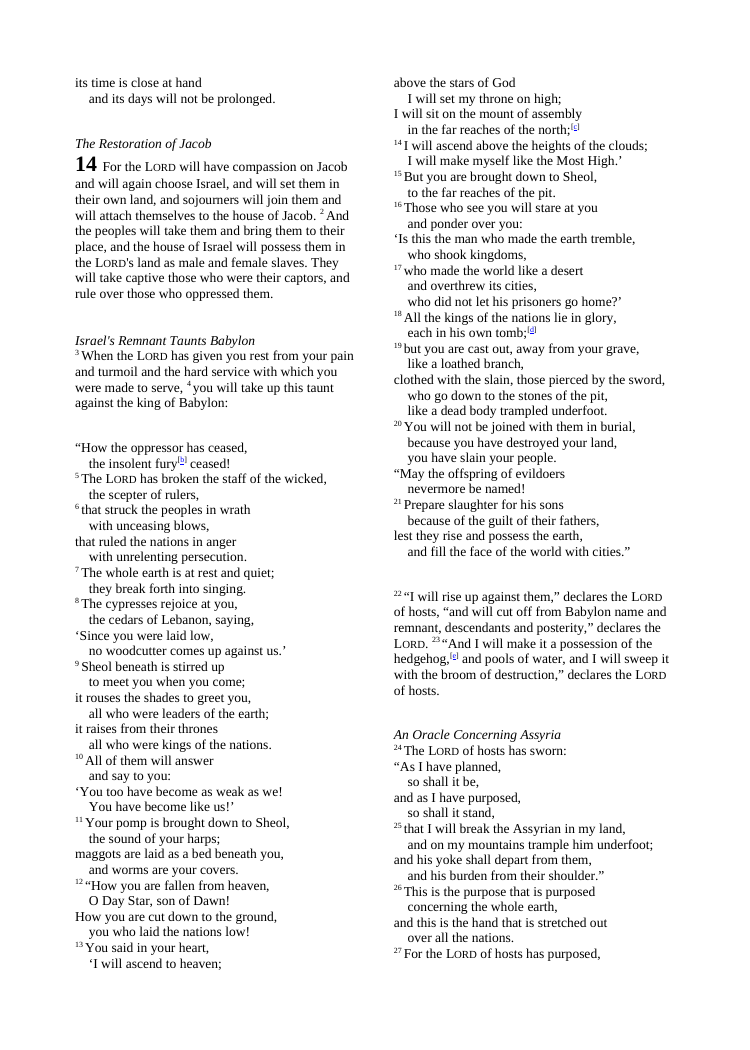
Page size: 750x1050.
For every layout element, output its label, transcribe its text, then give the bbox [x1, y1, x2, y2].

subtitle Israel's Remnant Taunts Babylon 3 When the Lord has given you rest from your pain and turmoil and the hard service with which you were made to serve, 4 you will take up this taunt against the king of Babylon: [75, 332, 356, 411]
text “May the offspring of evildoers nevermore be named! 21 Prepare slaughter for his sons because of the guilt of their fathers, lest they rise and possess the earth, and fill the face of the world with cities.” [394, 466, 675, 559]
text “How the oppressor has ceased, the insolent fury[b] ceased! 5 The Lord has broken the staff of the wicked, the scepter of rulers, 6 that struck the peoples in wrath with unceasing blows, that ruled the nations in anger with unrelenting persecution. 7 The whole earth is at rest and quiet; they break forth into singing. 8 The cypresses rejoice at you, the cedars of Lebanon, saying, ‘Since you were laid low, no woodcutter comes up against us.’ 9 Sheol beneath is stirred up to meet you when you come; it rouses the shades to greet you, all who were leaders of the earth; it raises from their thrones all who were kings of the nations. 10 All of them will answer and say to you: ‘You too have become as weak as we! You have become like us!’ 11 Your pomp is brought down to Sheol, the sound of your harps; maggots are laid as a bed beneath you, and worms are your covers. [75, 440, 356, 877]
text 12 “How you are fallen from heaven, O Day Star, son of Dawn! How you are cut down to the ground, you who laid the nations low! 13 You said in your heart, ‘I will ascend to heaven; above the stars of God I will set my throne on high; I will sit on the mount of assembly in the far reaches of the north;[c] 14 I will ascend above the heights of the clouds; I will make myself like the Most High.’ 15 But you are brought down to Sheol, to the far reaches of the pit. 16 Those who see you will stare at you and ponder over you: ‘Is this the man who made the earth tremble, who shook kingdoms, 17 who made the world like a desert and overthrew its cities, who did not let his prisoners go home?’ 18 All the kings of the nations lie in glory, each in his own tomb;[d] 19 but you are cast out, away from your grave, like a loathed branch, clothed with the slain, those pierced by the sword, who go down to the stones of the pit, like a dead body trampled underfoot. 20 You will not be joined with them in burial, because you have destroyed your land, you have slain your people. [394, 75, 675, 466]
subtitle The Restoration of Jacob 14 For the Lord will have compassion on Jacob and will again choose Israel, and will set them in their own land, and sojourners will join them and will attach themselves to the house of Jacob. 2 And the peoples will take them and bring them to their place, and the house of Israel will possess them in the Lord's land as male and female slaves. They will take captive those who were their captors, and rule over those who oppressed them. [75, 135, 356, 301]
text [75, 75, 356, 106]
text 22 “I will rise up against them,” declares the Lord of hosts, “and will cut off from Babylon name and remnant, descendants and posterity,” declares the Lord. 23 “And I will make it a possession of the hedgehog,[e] and pools of water, and I will sweep it with the broom of destruction,” declares the Lord of hosts. [394, 588, 675, 698]
